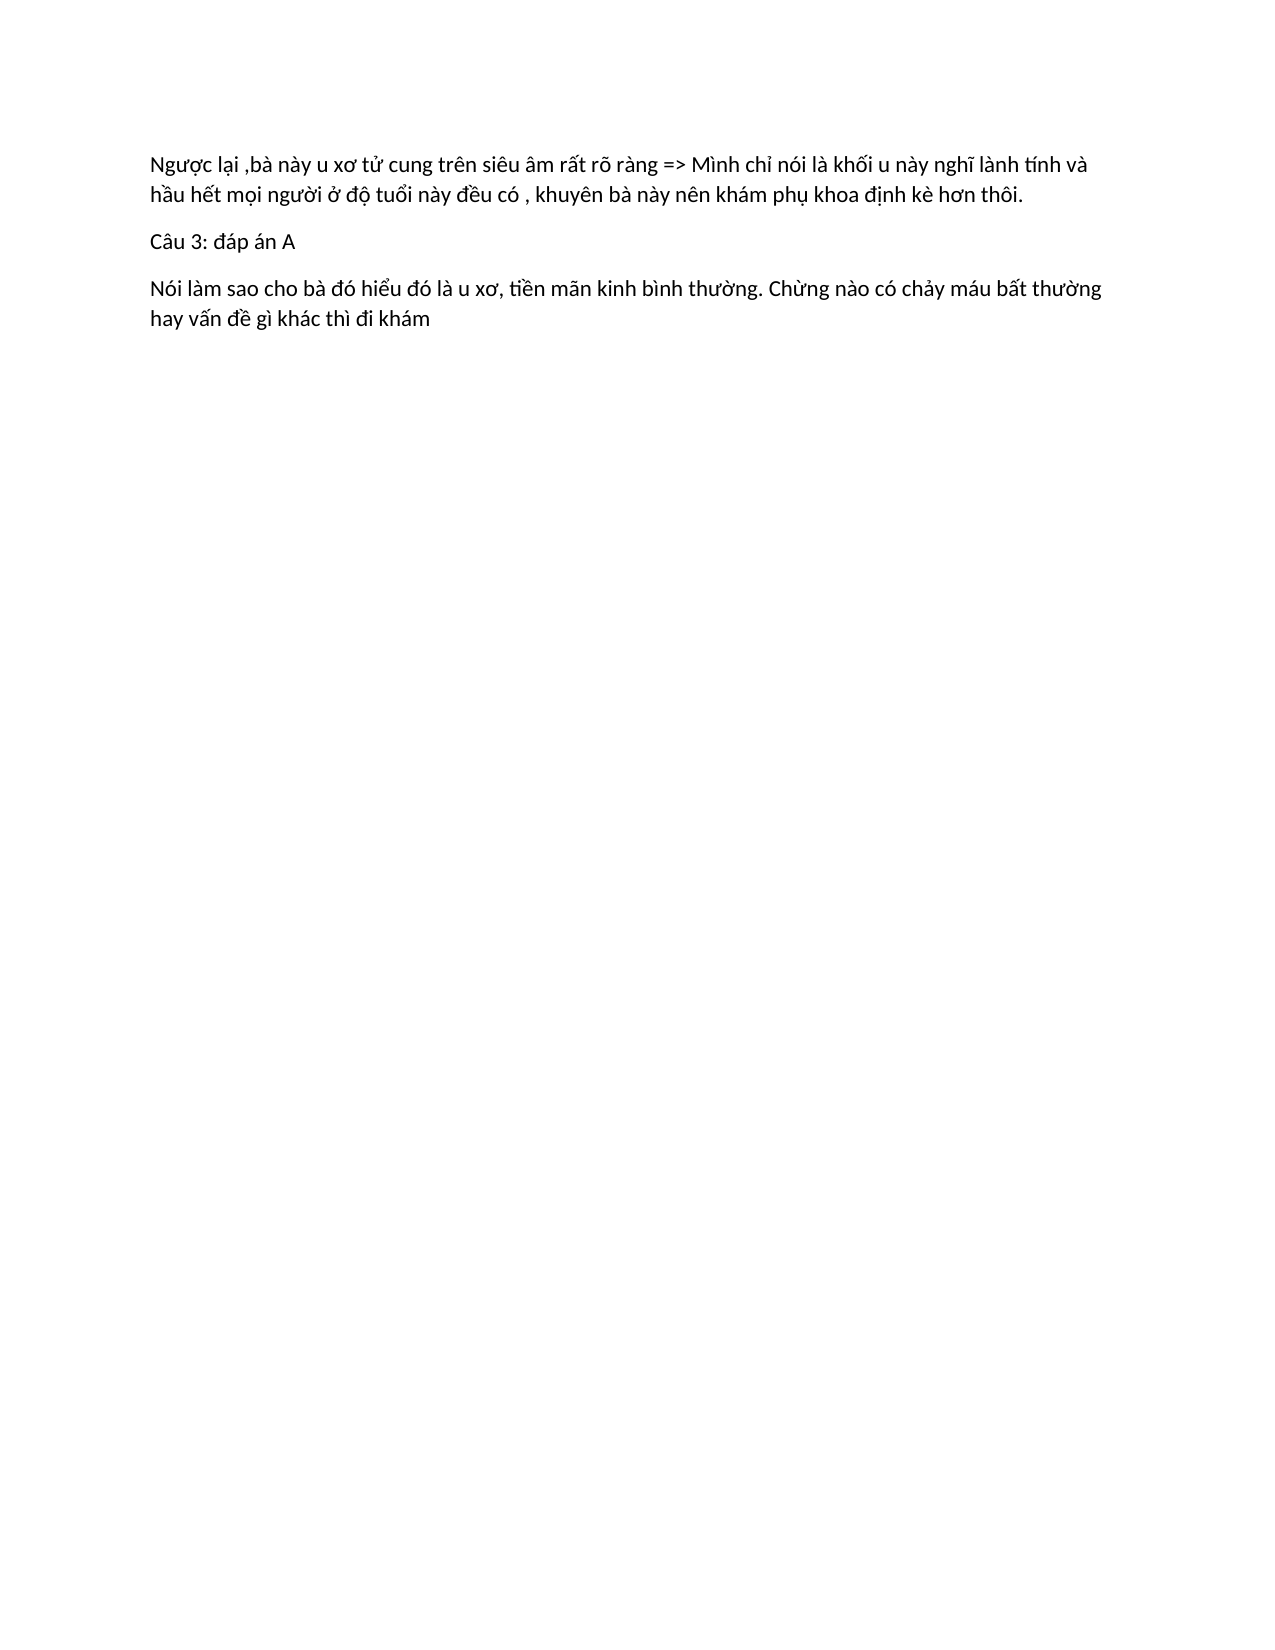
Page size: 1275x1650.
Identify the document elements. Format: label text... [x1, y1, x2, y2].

text Nói làm sao cho bà đó hiểu đó là u xơ, tiền mãn kinh bình thường. Chừng nào có chảy máu bất thường hay vấn đề gì khác thì đi khám [150, 274, 1125, 332]
text Ngược lại ,bà này u xơ tử cung trên siêu âm rất rõ ràng => Mình chỉ nói là khối u này nghĩ lành tính và hầu hết mọi người ở độ tuổi này đều có , khuyên bà này nên khám phụ khoa định kè hơn thôi. [150, 150, 1125, 208]
text Câu 3: đáp án A [150, 227, 1125, 255]
